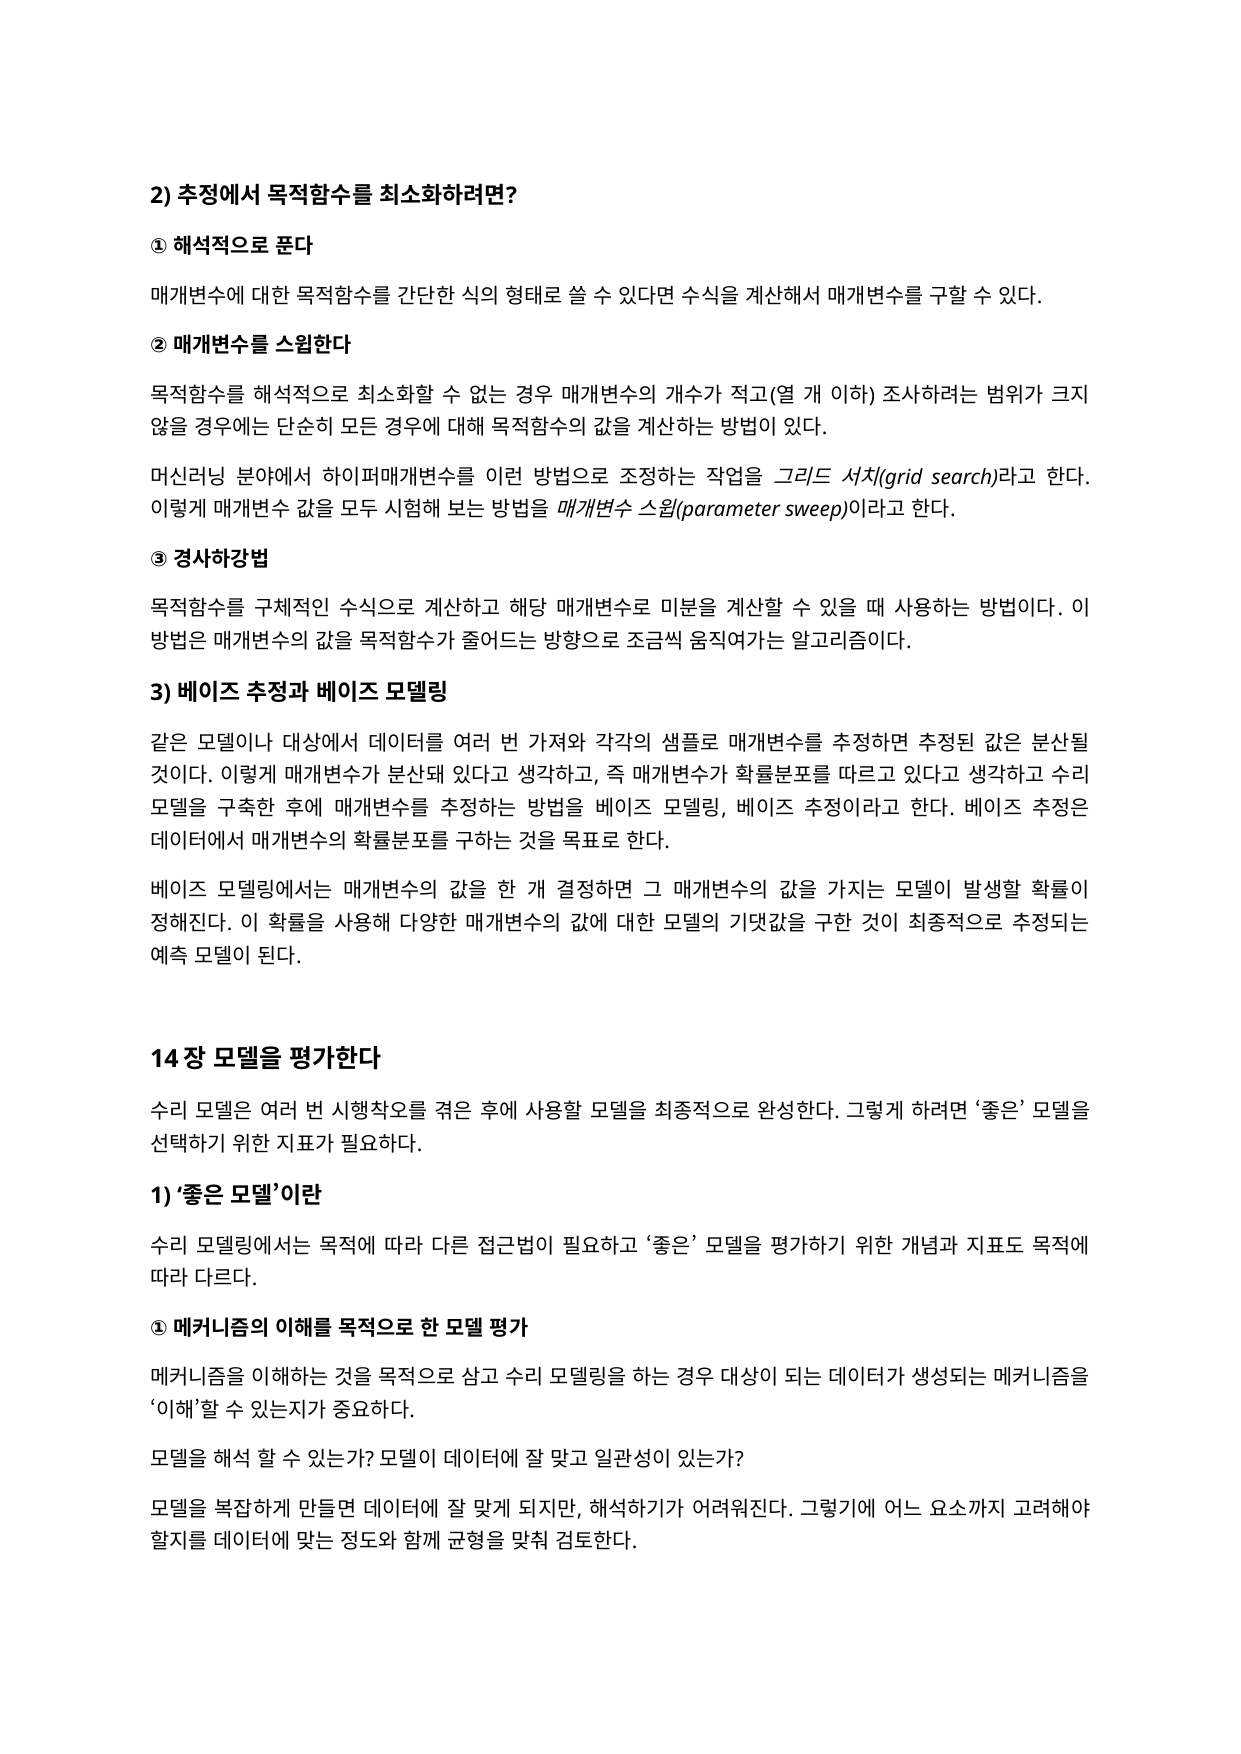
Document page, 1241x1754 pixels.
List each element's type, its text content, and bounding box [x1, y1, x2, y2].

text 14장 모델을 평가한다 [150, 1039, 1090, 1075]
text 베이즈 모델링에서는 매개변수의 값을 한 개 결정하면 그 매개변수의 값을 가지는 모델이 발생할 확률이 정해진다. 이 확률을 사용해 다양한 매개변수의 값에 대한 모델의 기댓값을 구한 것이 최종적으로 추정되는 예측 모델이 된다. [150, 873, 1090, 969]
text ② 매개변수를 스윕한다 [150, 328, 1090, 359]
text ① 해석적으로 푼다 [150, 230, 1090, 260]
text 매개변수에 대한 목적함수를 간단한 식의 형태로 쓸 수 있다면 수식을 계산해서 매개변수를 구할 수 있다. [150, 279, 1090, 309]
text 모델을 해석 할 수 있는가? 모델이 데이터에 잘 맞고 일관성이 있는가? [150, 1442, 1090, 1473]
text 머신러닝 분야에서 하이퍼매개변수를 이런 방법으로 조정하는 작업을 그리드 서치(grid search)라고 한다. 이렇게 매개변수 값을 모두 시험해 보는 방법을 매개변수 스윕(parameter sweep)이라고 한다. [150, 460, 1090, 523]
text 수리 모델은 여러 번 시행착오를 겪은 후에 사용할 모델을 최종적으로 완성한다. 그렇게 하려면 ‘좋은’ 모델을 선택하기 위한 지표가 필요하다. [150, 1094, 1090, 1157]
text 수리 모델링에서는 목적에 따라 다른 접근법이 필요하고 ‘좋은’ 모델을 평가하기 위한 개념과 지표도 목적에 따라 다르다. [150, 1229, 1090, 1292]
text ① 메커니즘의 이해를 목적으로 한 모델 평가 [150, 1311, 1090, 1341]
text 같은 모델이나 대상에서 데이터를 여러 번 가져와 각각의 샘플로 매개변수를 추정하면 추정된 값은 분산될 것이다. 이렇게 매개변수가 분산돼 있다고 생각하고, 즉 매개변수가 확률분포를 따르고 있다고 생각하고 수리 모델을 구축한 후에 매개변수를 추정하는 방법을 베이즈 모델링, 베이즈 추정이라고 한다. 베이즈 추정은 데이터에서 매개변수의 확률분포를 구하는 것을 목표로 한다. [150, 726, 1090, 854]
text 메커니즘을 이해하는 것을 목적으로 삼고 수리 모델링을 하는 경우 대상이 되는 데이터가 생성되는 메커니즘을 ‘이해’할 수 있는지가 중요하다. [150, 1360, 1090, 1423]
text 2) 추정에서 목적함수를 최소화하려면? [150, 177, 1090, 211]
text 목적함수를 해석적으로 최소화할 수 없는 경우 매개변수의 개수가 적고(열 개 이하) 조사하려는 범위가 크지 않을 경우에는 단순히 모든 경우에 대해 목적함수의 값을 계산하는 방법이 있다. [150, 378, 1090, 441]
text 3) 베이즈 추정과 베이즈 모델링 [150, 673, 1090, 707]
text 목적함수를 구체적인 수식으로 계산하고 해당 매개변수로 미분을 계산할 수 있을 때 사용하는 방법이다. 이 방법은 매개변수의 값을 목적함수가 줄어드는 방향으로 조금씩 움직여가는 알고리즘이다. [150, 591, 1090, 654]
text 모델을 복잡하게 만들면 데이터에 잘 맞게 되지만, 해석하기가 어려워진다. 그렇기에 어느 요소까지 고려해야 할지를 데이터에 맞는 정도와 함께 균형을 맞춰 검토한다. [150, 1492, 1090, 1555]
text ③ 경사하강법 [150, 542, 1090, 572]
text 1) ‘좋은 모델’이란 [150, 1176, 1090, 1210]
